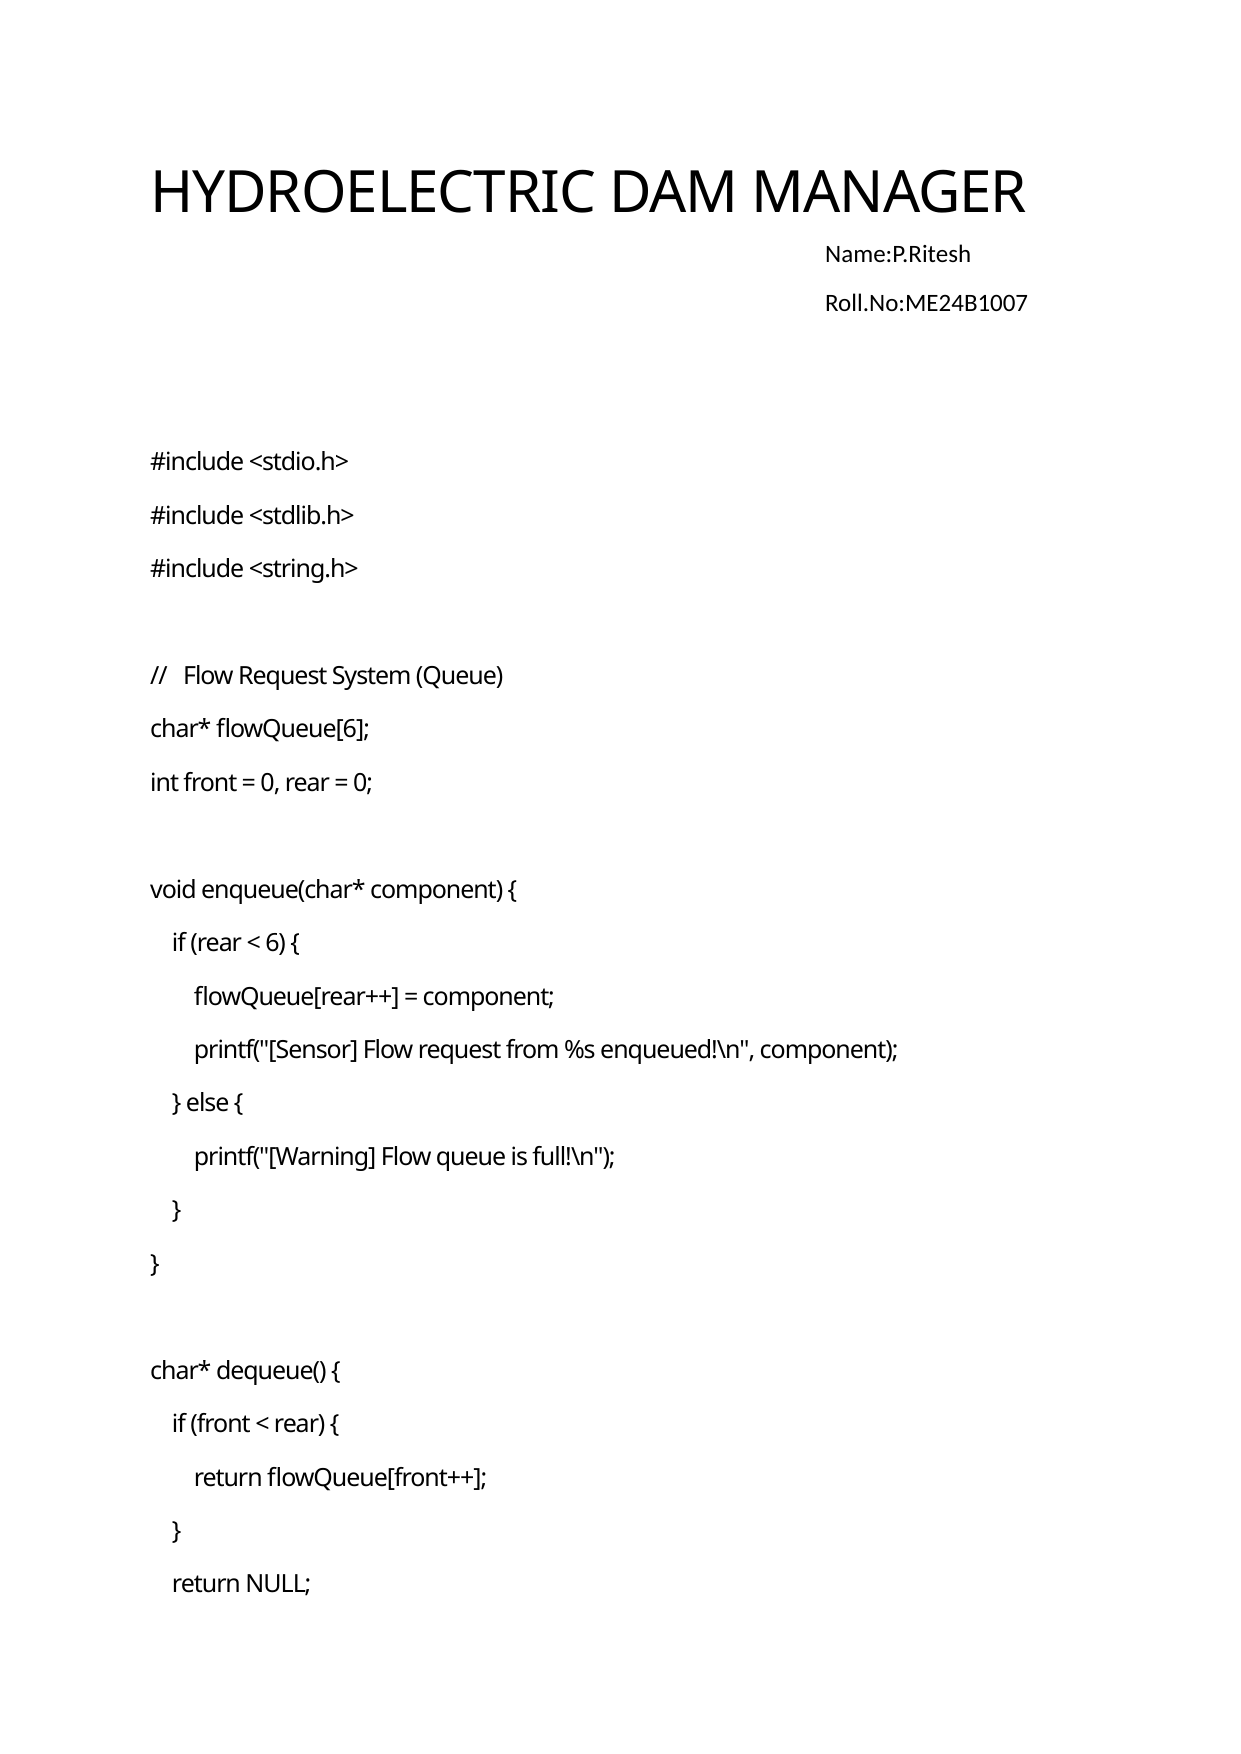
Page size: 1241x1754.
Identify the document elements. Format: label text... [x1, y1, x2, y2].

text if (front < rear) { [150, 1406, 1090, 1440]
text } [150, 1192, 1090, 1226]
text #include <stdio.h> [150, 444, 1090, 478]
text } [150, 1245, 1090, 1279]
text printf("[Warning] Flow queue is full!\n"); [150, 1138, 1090, 1173]
title HYDROELECTRIC DAM MANAGER [150, 150, 1090, 229]
text Name:P.Ritesh [750, 238, 1090, 268]
text flowQueue[rear++] = component; [150, 978, 1090, 1012]
text // Flow Request System (Queue) [150, 658, 1090, 692]
text return flowQueue[front++]; [150, 1459, 1090, 1493]
text void enqueue(char* component) { [150, 871, 1090, 905]
text char* dequeue() { [150, 1352, 1090, 1386]
text #include <stdlib.h> [150, 497, 1090, 531]
text char* flowQueue[6]; [150, 711, 1090, 745]
text int front = 0, rear = 0; [150, 764, 1090, 798]
text printf("[Sensor] Flow request from %s enqueued!\n", component); [150, 1032, 1090, 1066]
text if (rear < 6) { [150, 925, 1090, 959]
text } else { [150, 1085, 1090, 1119]
text Roll.No:ME24B1007 [825, 287, 1090, 318]
text } [150, 1513, 1090, 1547]
text #include <string.h> [150, 551, 1090, 585]
text return NULL; [150, 1566, 1090, 1600]
